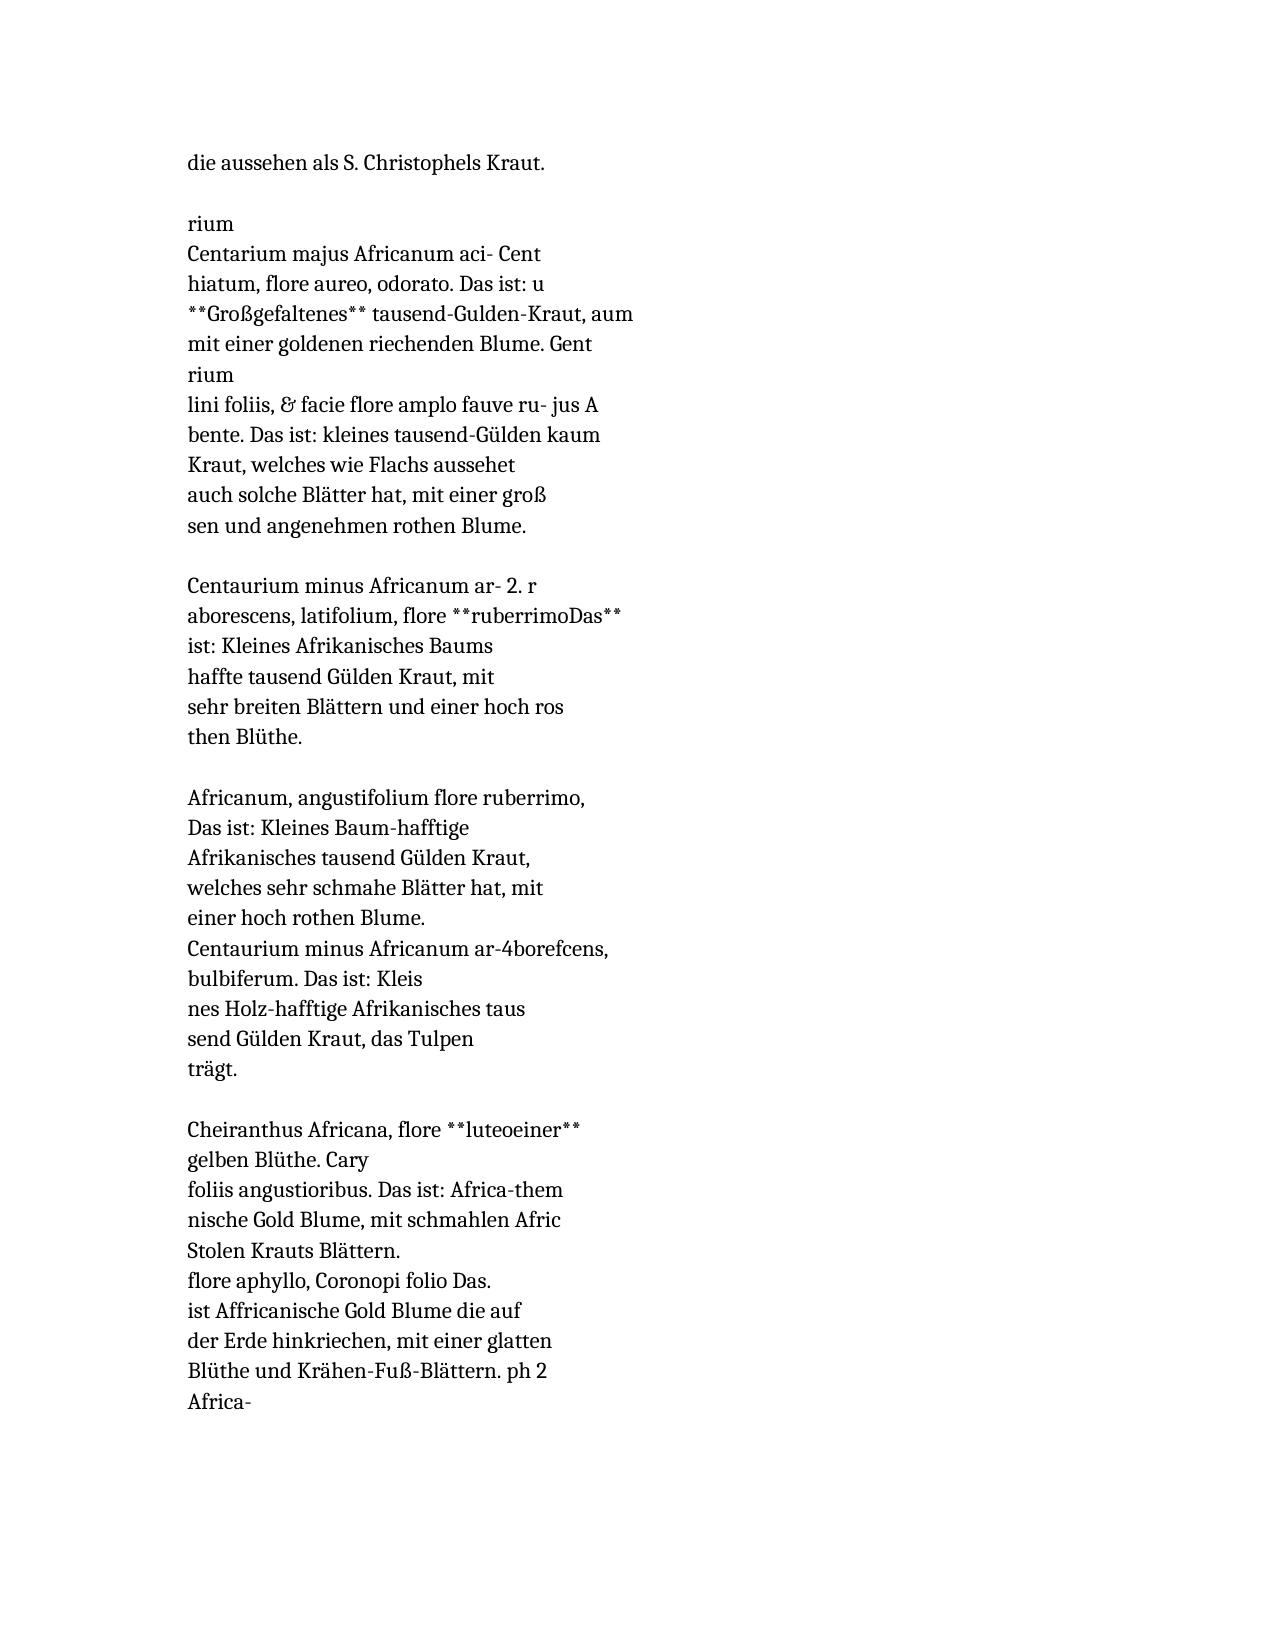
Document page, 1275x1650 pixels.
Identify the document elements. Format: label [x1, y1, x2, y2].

text [187, 150, 1087, 1445]
